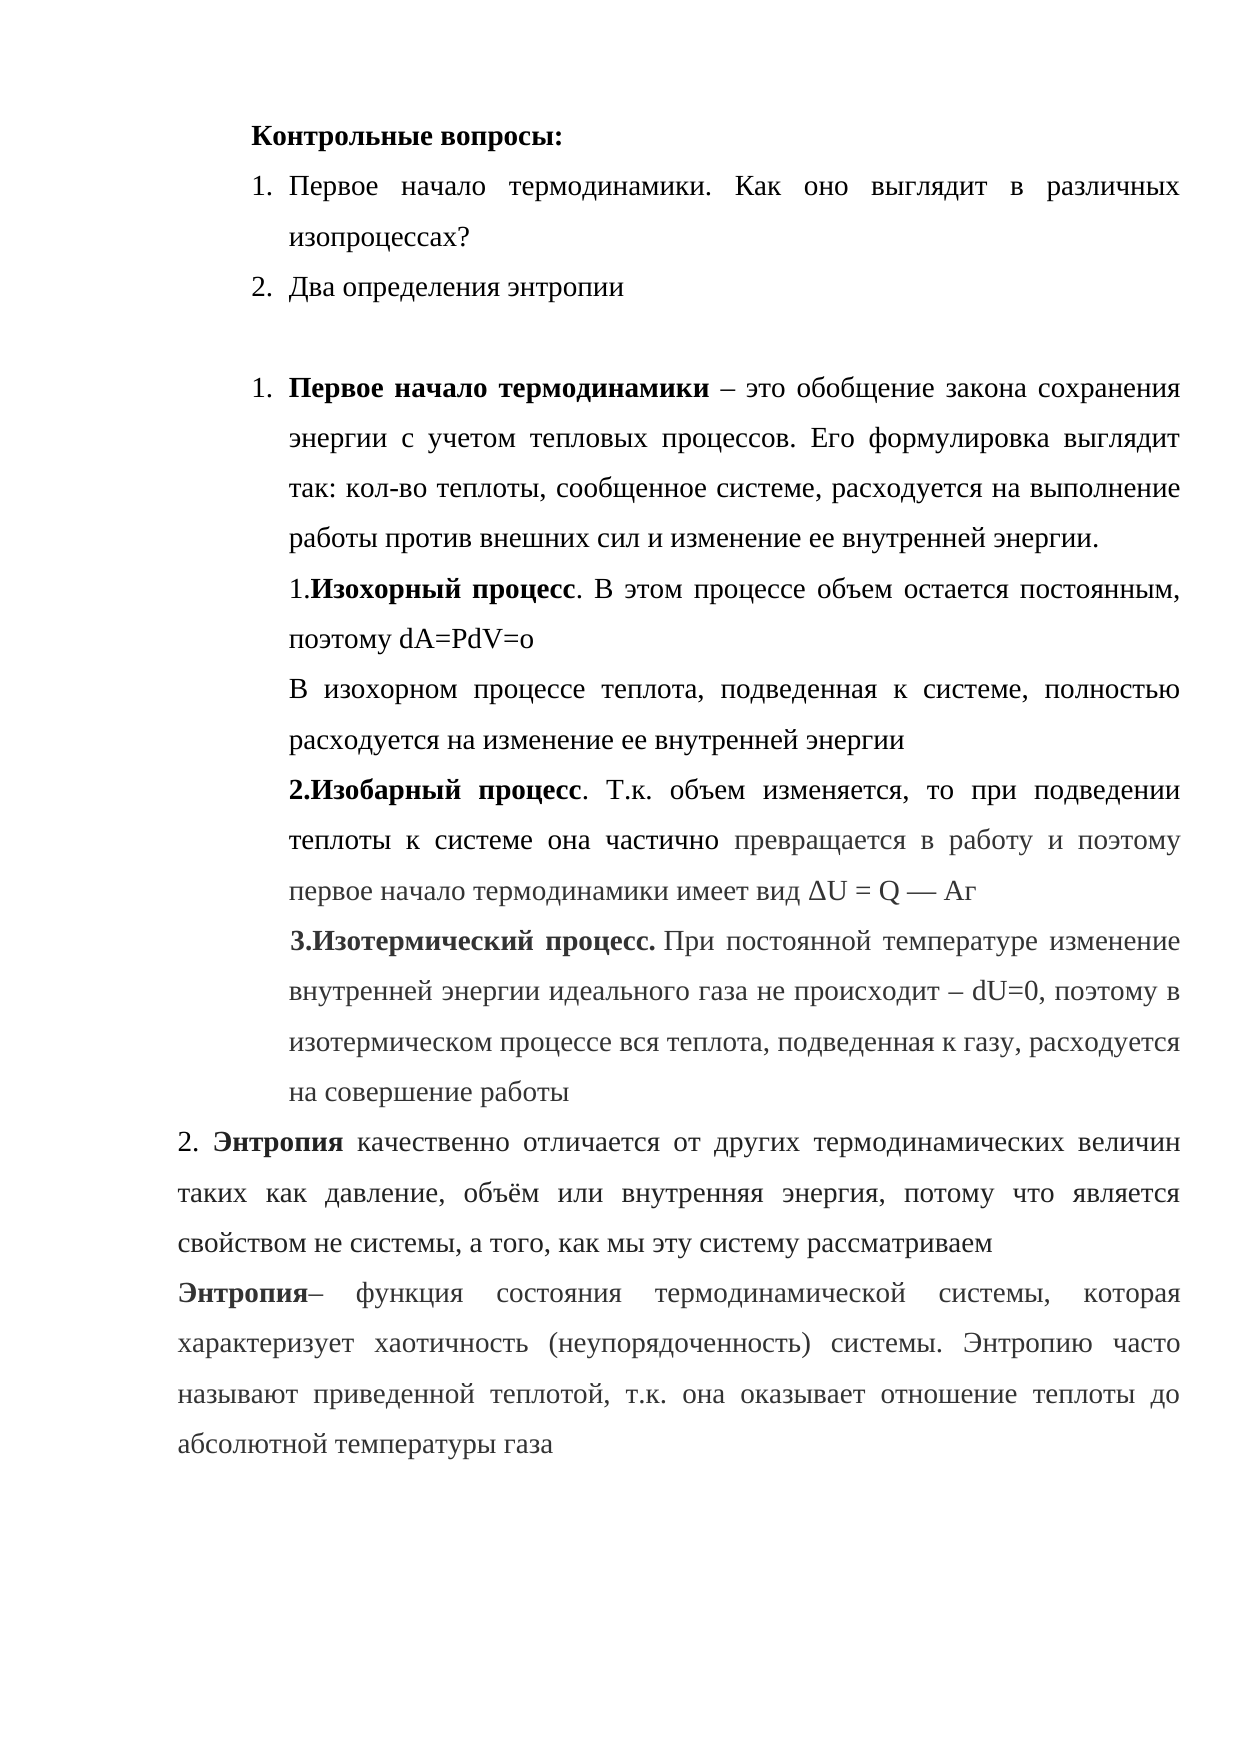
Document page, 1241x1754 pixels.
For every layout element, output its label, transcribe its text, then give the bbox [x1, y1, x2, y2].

text 2. Энтропия качественно отличается от других термодинамических величин таких как давление, объём или внутренняя энергия, потому что является свойством не системы, а того, как мы эту систему рассматриваем [177, 1208, 1181, 1258]
list 1.Изохорный процесс. В этом процессе объем остается постоянным, поэтому dA=PdV=o [288, 571, 1181, 655]
list Два определения энтропии [251, 269, 1181, 303]
list Первое начало термодинамики. Как оно выглядит в различных изопроцессах? [251, 168, 1181, 252]
list В изохорном процессе теплота, подведенная к системе, полностью расходуется на изменение ее внутренней энергии [288, 672, 1181, 755]
list Первое начало термодинамики – это обобщение закона сохранения энергии с учетом тепловых процессов. Его формулировка выглядит так: кол-во теплоты, сообщенное системе, расходуется на выполнение работы против внешних сил и изменение ее внутренней энергии. [251, 370, 1181, 554]
text Контрольные вопросы: [177, 118, 1181, 152]
text 2.Изобарный процесс. Т.к. объем изменяется, то при подведении теплоты к системе она частично превращается в работу и поэтому первое начало термодинамики имеет вид ΔU = Q — Аг [288, 772, 1181, 906]
text Энтропия– функция состояния термодинамической системы, которая характеризует хаотичность (неупорядоченность) системы. Энтропию часто называют приведенной теплотой, т.к. она оказывает отношение теплоты до абсолютной температуры газа [177, 1275, 1181, 1460]
text 2. Энтропия качественно отличается от других термодинамических величин таких как давление, объём или внутренняя энергия, потому что является свойством не системы, а того, как мы эту систему рассматриваем [177, 1124, 1181, 1175]
text 3.Изотермический процесс. При постоянной температуре изменение внутренней энергии идеального газа не происходит – dU=0, поэтому в изотермическом процессе вся теплота, подведенная к газу, расходуется на совершение работы [288, 923, 1181, 1108]
